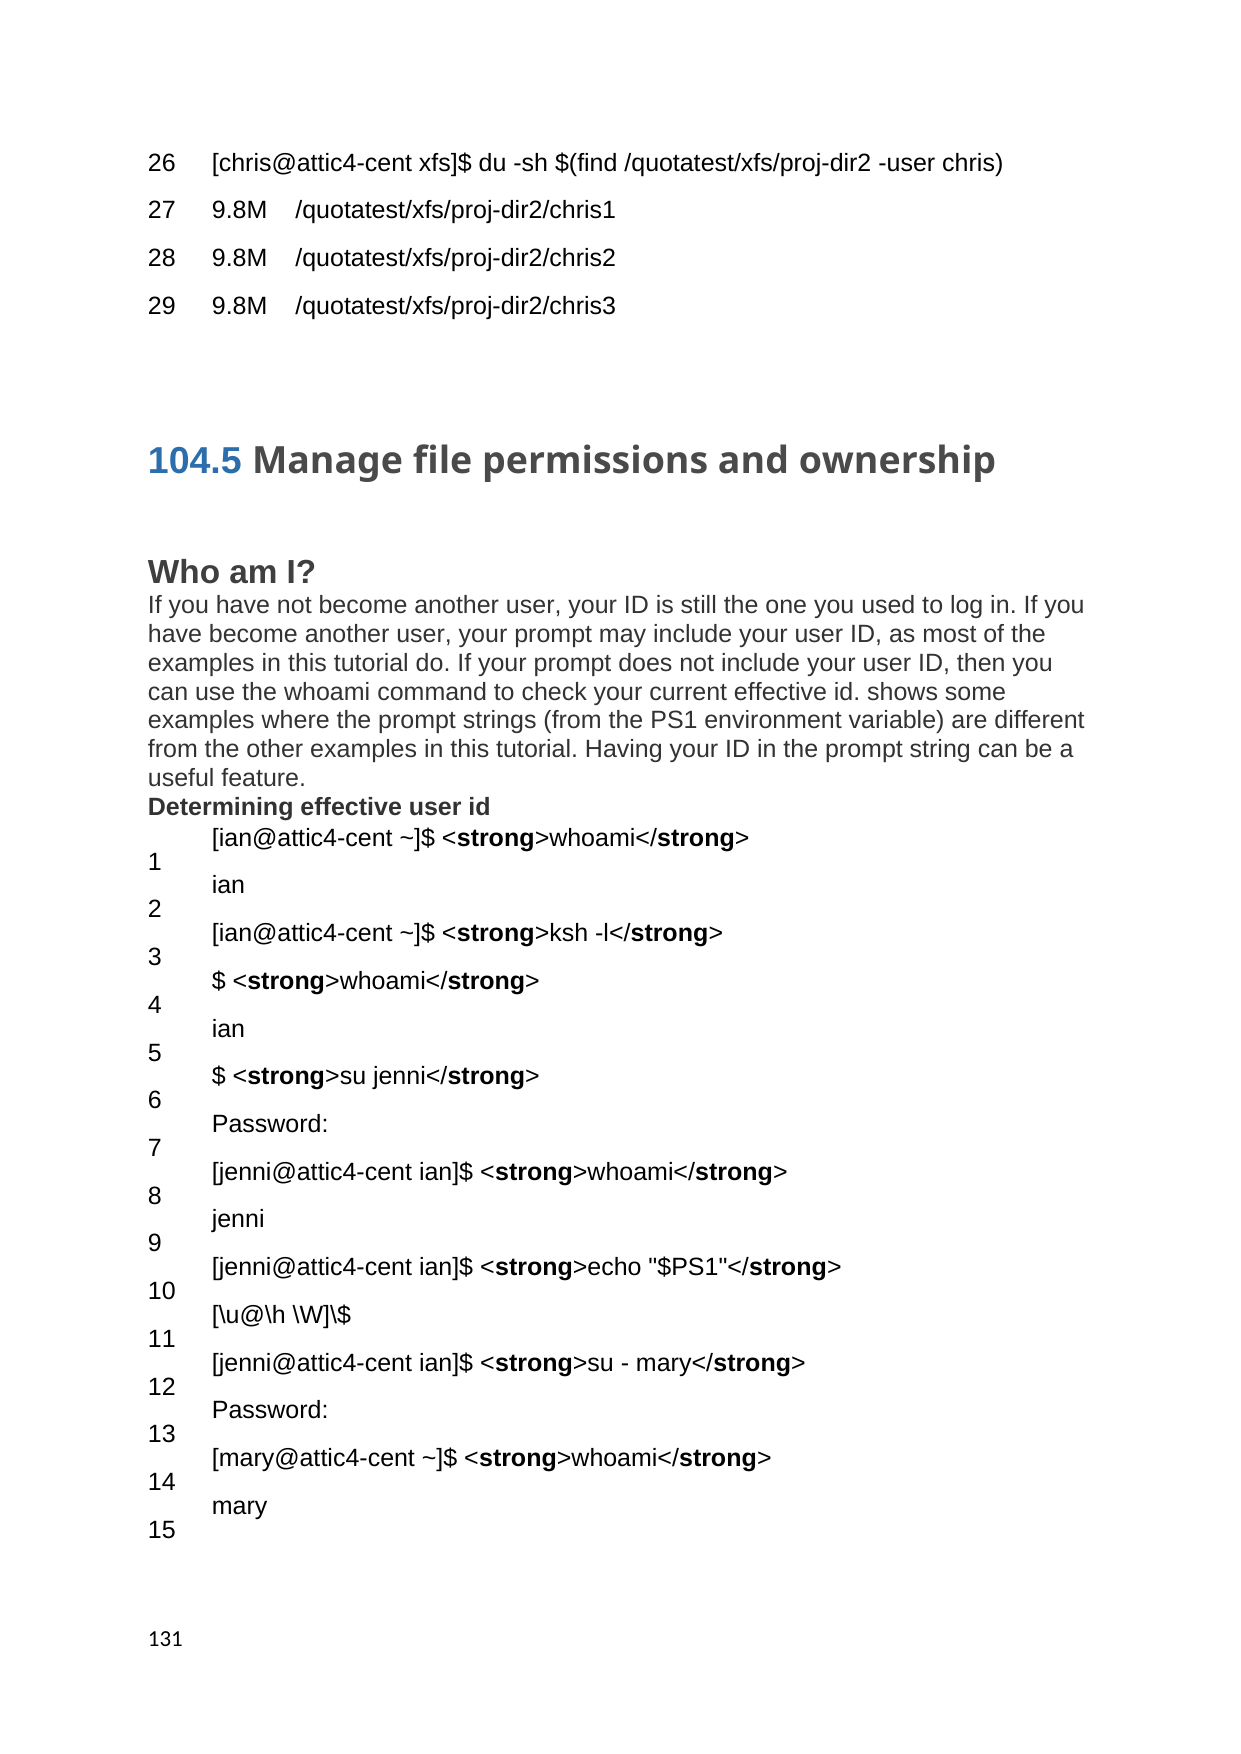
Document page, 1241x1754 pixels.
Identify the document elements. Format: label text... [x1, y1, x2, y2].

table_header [148, 148, 212, 338]
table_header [212, 148, 1240, 338]
table_header [ian@attic4-cent ~]$ <strong>whoami</strong> ian [ian@attic4-cent ~]$ <strong>ksh -l</strong> $ <strong>whoami</strong> ian $ <strong>su jenni</strong> Password: [jenni@attic4-cent ian]$ <strong>whoami</strong> jenni [jenni@attic4-cent ian]$ <strong>echo "$PS1"</strong> [\u@\h \W]\$ [jenni@attic4-cent ian]$ <strong>su - mary</strong> Password: [mary@attic4-cent ~]$ <strong>whoami</strong> mary [212, 823, 1240, 1586]
subtitle Determining effective user id [148, 792, 1093, 820]
subtitle 104.5 Manage file permissions and ownership [148, 434, 1093, 485]
text If you have not become another user, your ID is still the one you used to log in. If you have become another user, your prompt may include your user ID, as most of the examples in this tutorial do. If your prompt does not include your user ID, then you can use the whoami command to check your current effective id. shows some examples where the prompt strings (from the PS1 environment variable) are different from the other examples in this tutorial. Having your ID in the prompt string can be a useful feature. [148, 590, 1093, 792]
subtitle Who am I? [148, 552, 1093, 590]
table_header 1 2 3 4 5 6 7 8 9 10 11 12 13 14 15 [148, 823, 212, 1586]
